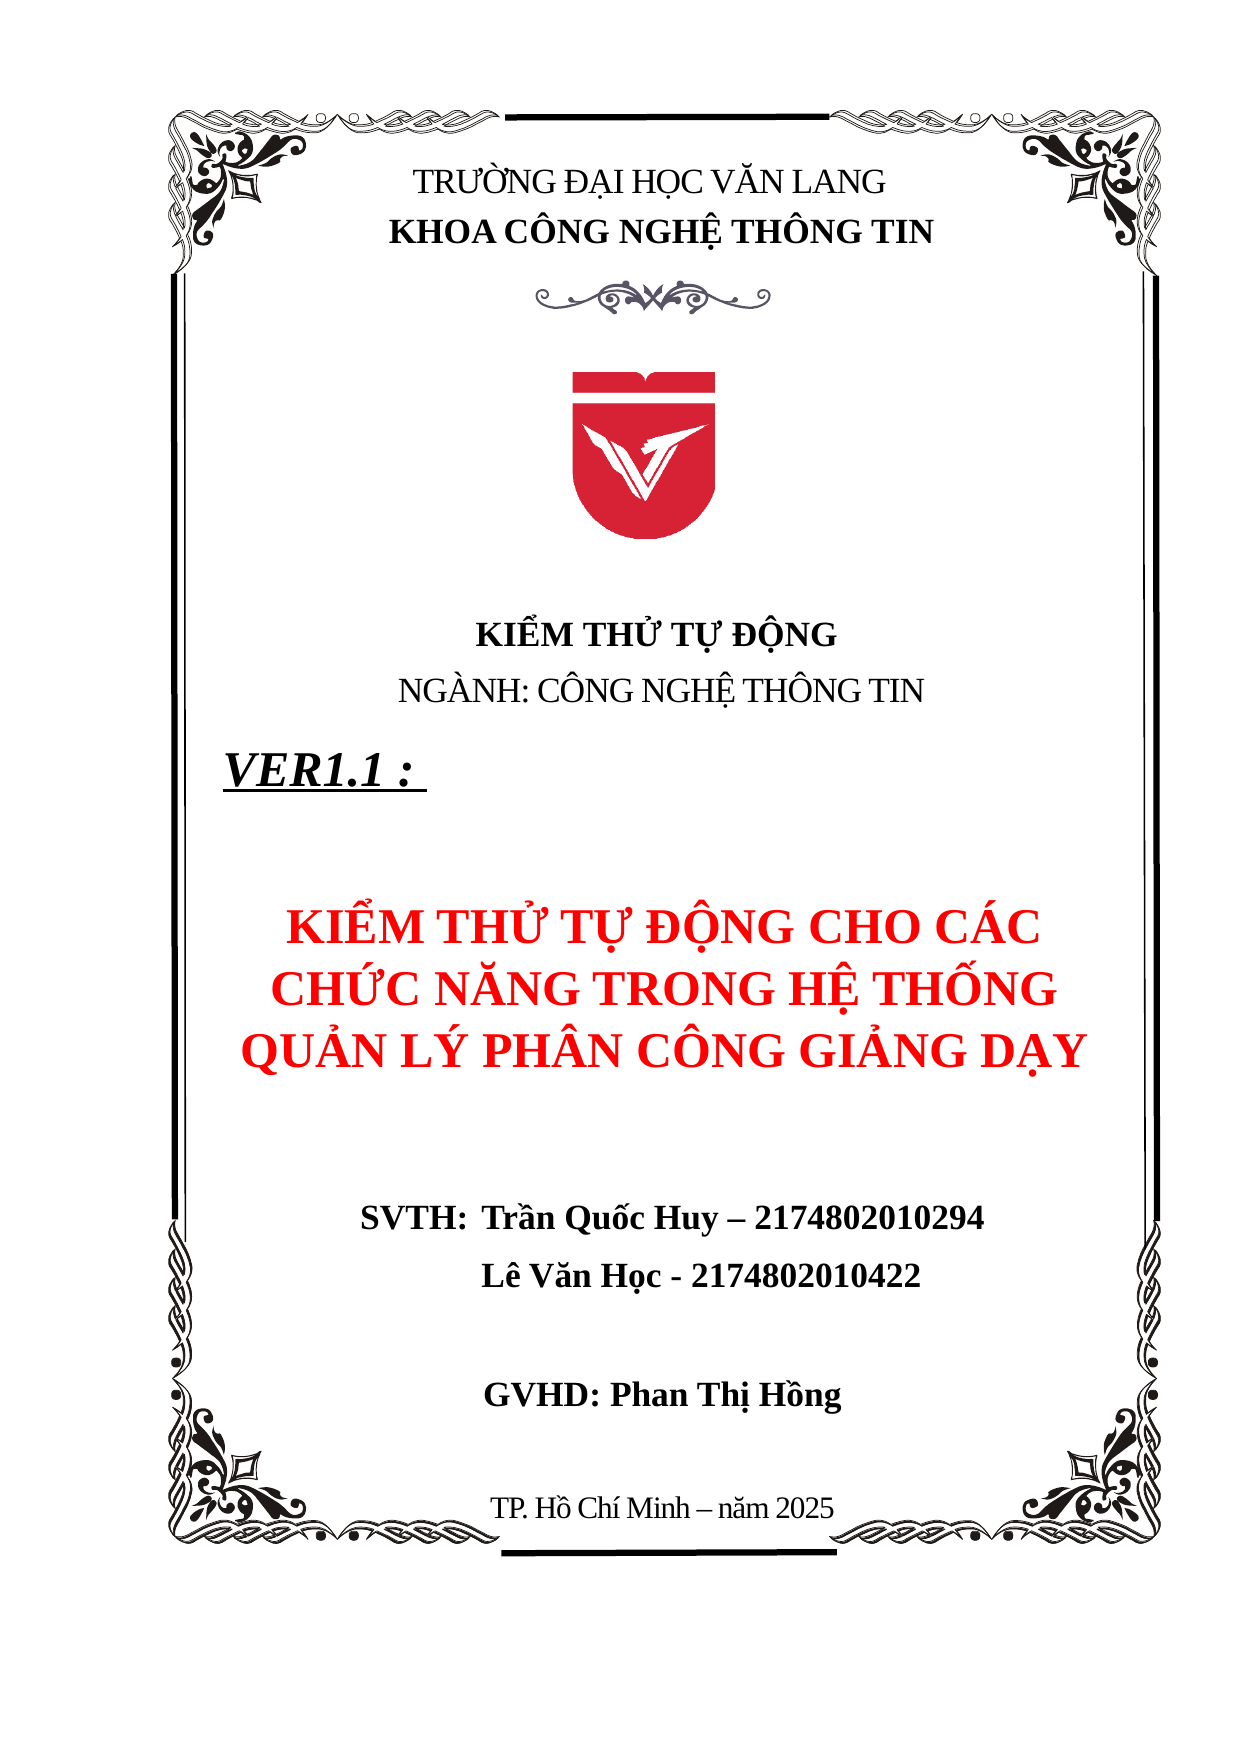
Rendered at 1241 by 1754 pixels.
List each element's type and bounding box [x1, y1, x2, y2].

picture [571, 371, 715, 537]
